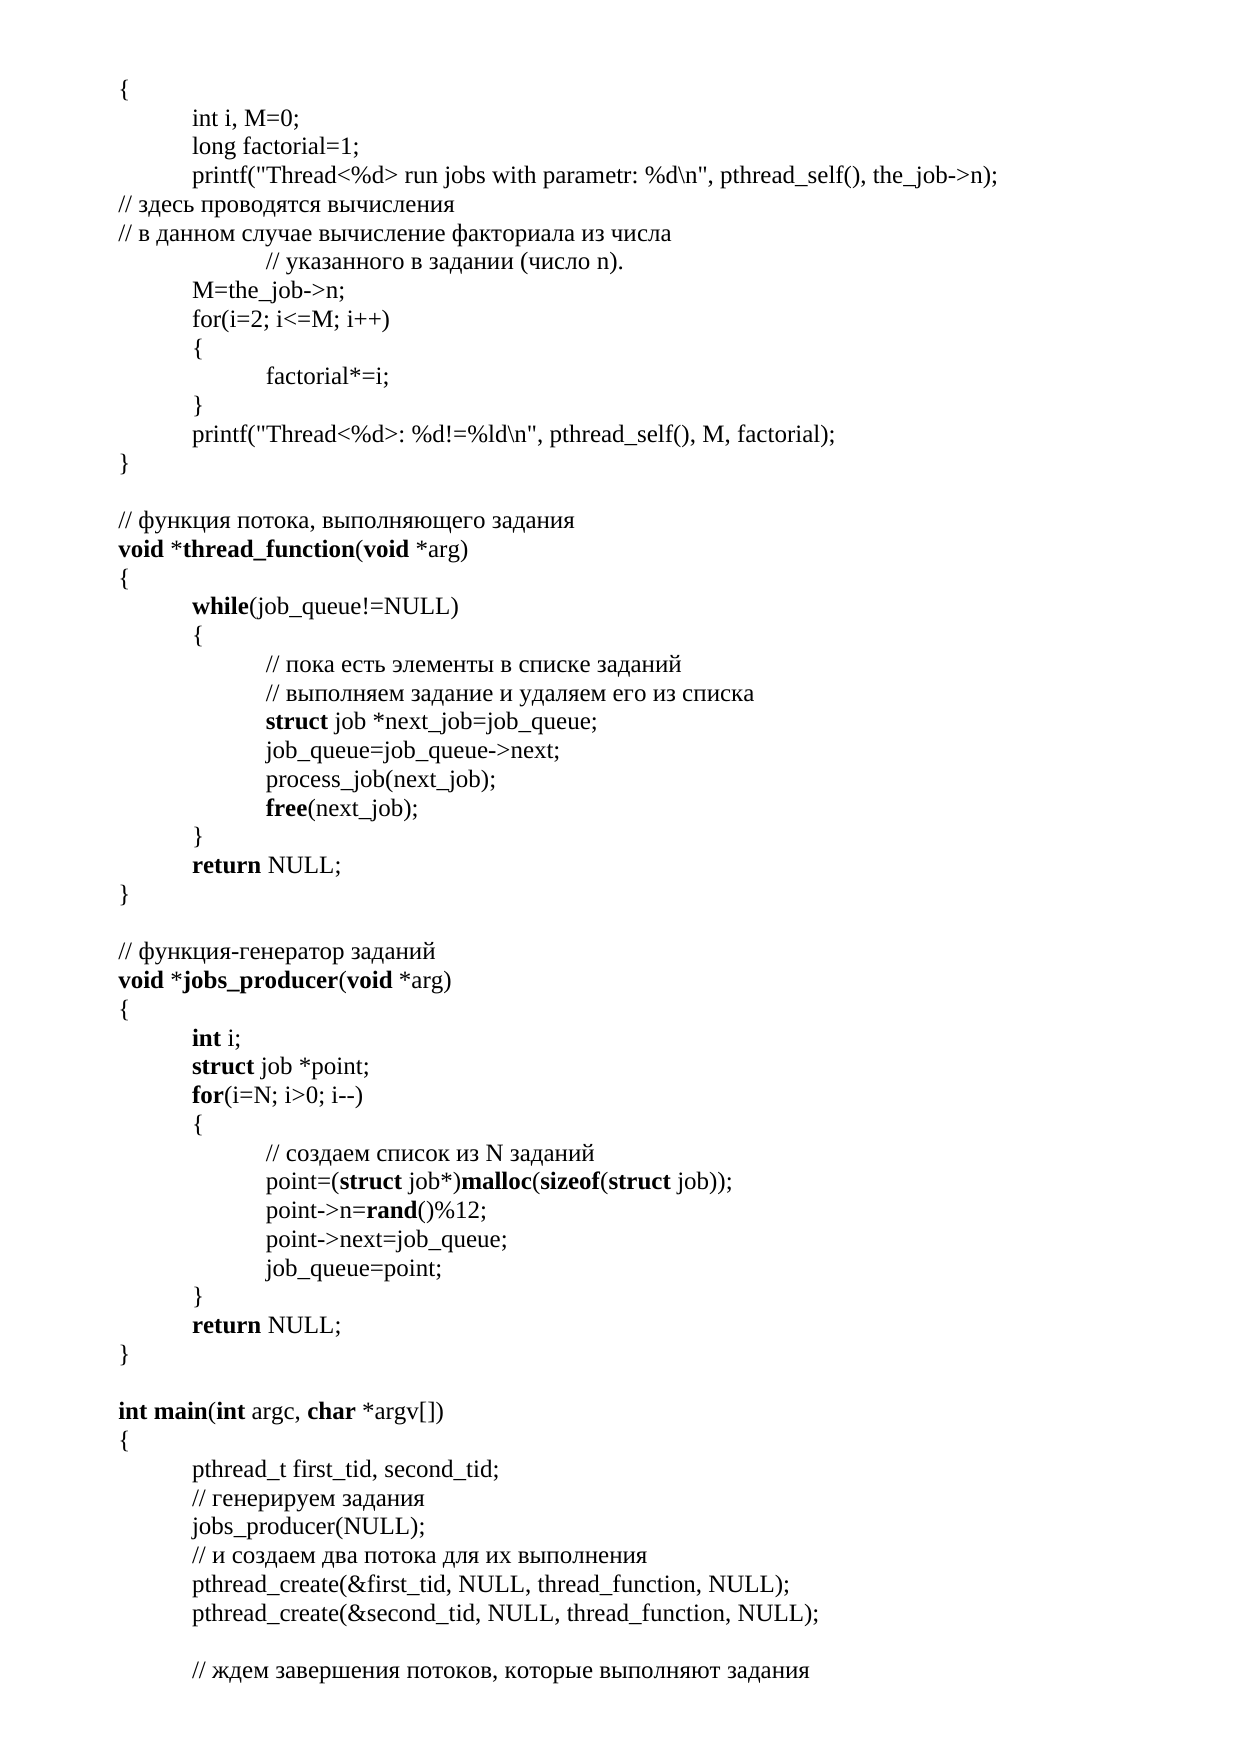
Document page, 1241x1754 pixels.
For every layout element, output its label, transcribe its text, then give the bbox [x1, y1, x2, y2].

text // и создаем два потока для их выполнения [118, 1540, 1152, 1569]
text int i; [118, 1023, 1152, 1051]
text while(job_queue!=NULL) [118, 591, 1152, 620]
text // выполняем задание и удаляем его из списка [118, 678, 1152, 706]
text // здесь проводятся вычисления [118, 189, 1152, 218]
text int i, M=0; [118, 103, 1152, 131]
text struct job *point; [118, 1051, 1152, 1080]
text void *thread_function(void *arg) [118, 534, 1152, 563]
text long factorial=1; [118, 131, 1152, 160]
text pthread_t first_tid, second_tid; [118, 1454, 1152, 1483]
text // создаем список из N заданий [118, 1138, 1152, 1166]
text point->n=rand()%12; [118, 1195, 1152, 1224]
text for(i=N; i>0; i--) [118, 1080, 1152, 1109]
text void *jobs_producer(void *arg) [118, 965, 1152, 994]
text } [118, 1339, 1152, 1368]
text M=the_job->n; [118, 275, 1152, 304]
text { [118, 994, 1152, 1023]
text } [118, 448, 1152, 476]
text jobs_producer(NULL); [118, 1511, 1152, 1540]
text process_job(next_job); [118, 764, 1152, 793]
text job_queue=point; [118, 1253, 1152, 1281]
text } [118, 1281, 1152, 1310]
text // указанного в задании (число n). [118, 246, 1152, 275]
text { [118, 620, 1152, 649]
text { [118, 1109, 1152, 1138]
text // генерируем задания [118, 1483, 1152, 1511]
text point->next=job_queue; [118, 1224, 1152, 1253]
text { [118, 74, 1152, 103]
text { [118, 333, 1152, 361]
text } [118, 821, 1152, 850]
text pthread_create(&first_tid, NULL, thread_function, NULL); [118, 1569, 1152, 1598]
text } [118, 879, 1152, 908]
text int main(int argc, char *argv[]) [118, 1396, 1152, 1425]
text struct job *next_job=job_queue; [118, 706, 1152, 735]
text return NULL; [118, 1310, 1152, 1339]
text factorial*=i; [118, 361, 1152, 390]
text free(next_job); [118, 793, 1152, 821]
text printf("Thread<%d> run jobs with parametr: %d\n", pthread_self(), the_job->n); [118, 160, 1152, 189]
text for(i=2; i<=M; i++) [118, 304, 1152, 333]
text return NULL; [118, 850, 1152, 879]
text // функция потока, выполняющего задания [118, 505, 1152, 534]
text { [118, 1425, 1152, 1454]
text // в данном случае вычисление факториала из числа [118, 218, 1152, 246]
text printf("Thread<%d>: %d!=%ld\n", pthread_self(), M, factorial); [118, 419, 1152, 448]
text point=(struct job*)malloc(sizeof(struct job)); [118, 1166, 1152, 1195]
text // пока есть элементы в списке заданий [118, 649, 1152, 678]
text { [118, 563, 1152, 591]
text pthread_create(&second_tid, NULL, thread_function, NULL); [118, 1598, 1152, 1626]
text job_queue=job_queue->next; [118, 735, 1152, 764]
text // функция-генератор заданий [118, 936, 1152, 965]
text } [118, 390, 1152, 419]
text // ждем завершения потоков, которые выполняют задания [118, 1655, 1152, 1684]
